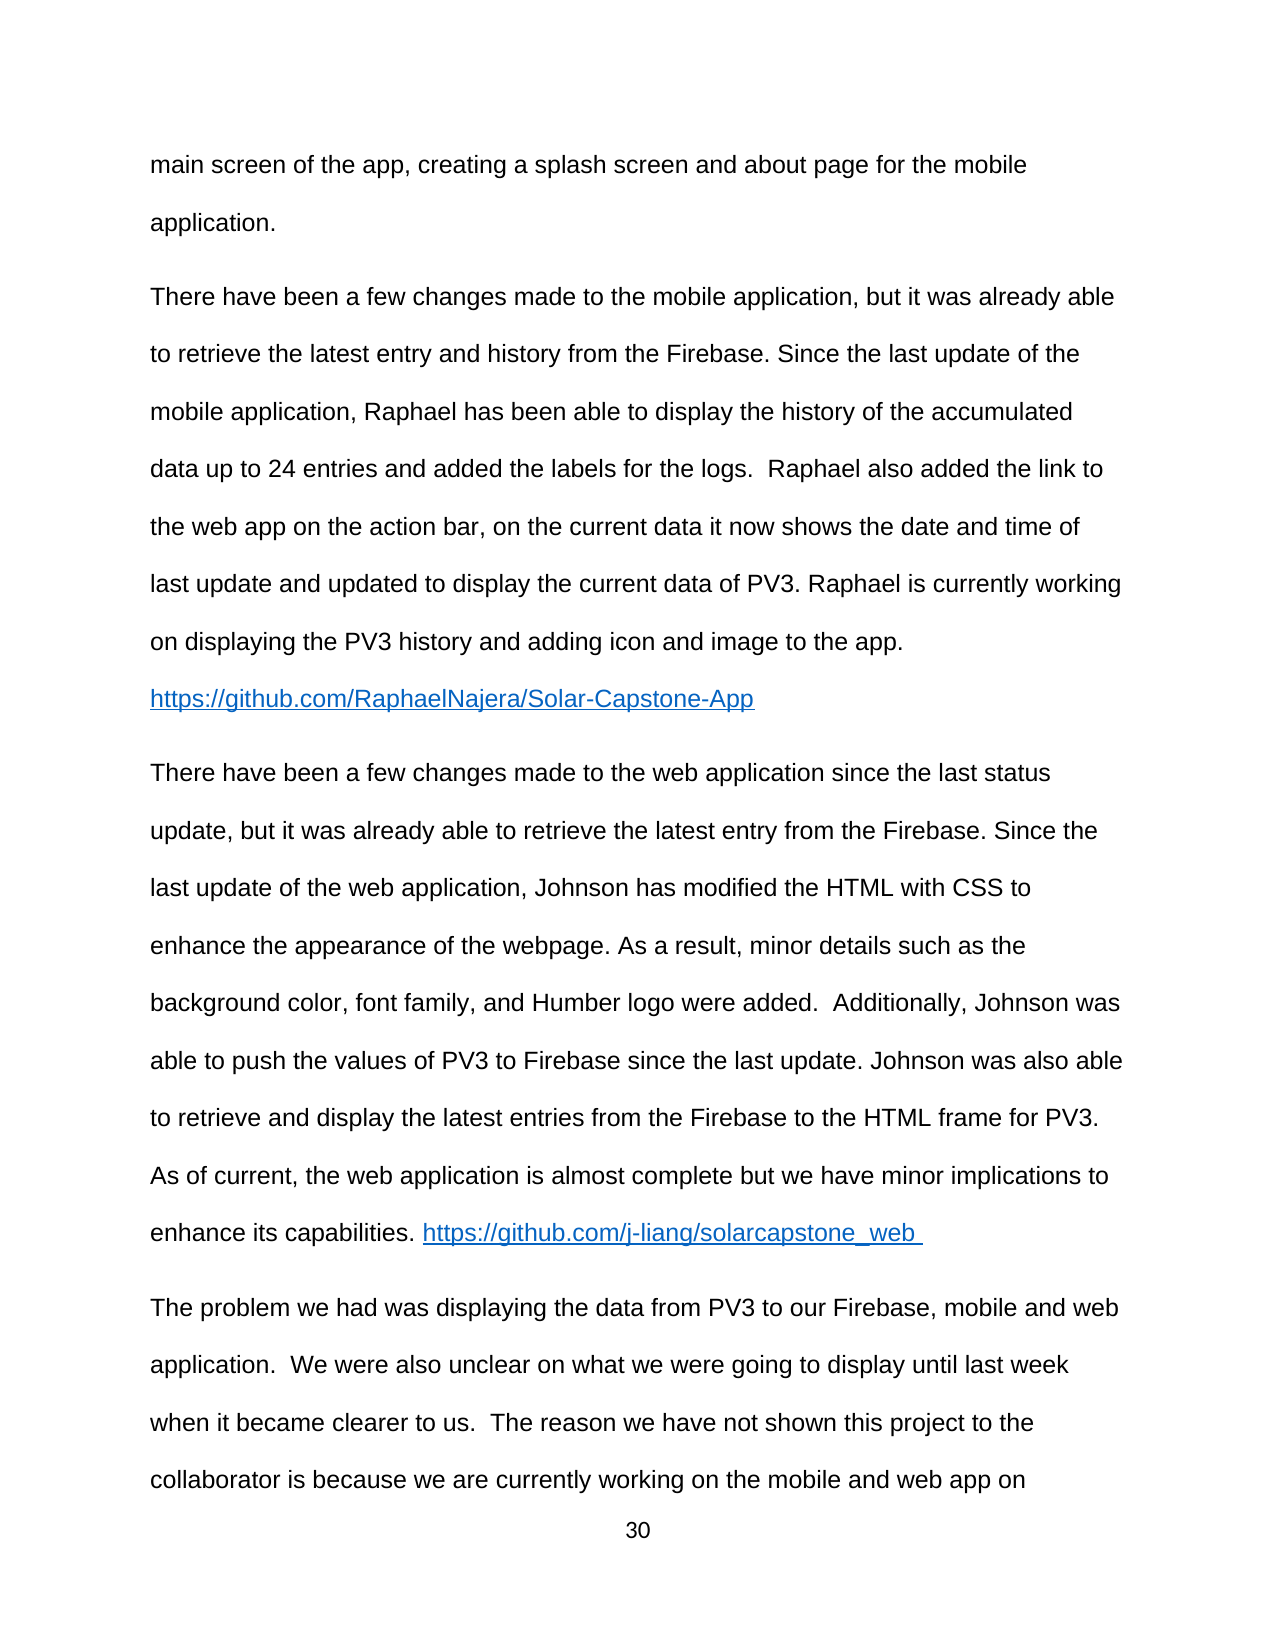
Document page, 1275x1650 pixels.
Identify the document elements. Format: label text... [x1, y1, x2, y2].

text There have been a few changes made to the web application since the last status update, but it was already able to retrieve the latest entry from the Firebase. Since the last update of the web application, Johnson has modified the HTML with CSS to enhance the appearance of the webpage. As a result, minor details such as the background color, font family, and Humber logo were added. Additionally, Johnson was able to push the values of PV3 to Firebase since the last update. Johnson was also able to retrieve and display the latest entries from the Firebase to the HTML frame for PV3. As of current, the web application is almost complete but we have minor implications to enhance its capabilities. https://github.com/j-liang/solarcapstone_web [150, 758, 1125, 1247]
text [150, 1292, 1125, 1494]
text There have been a few changes made to the mobile application, but it was already able to retrieve the latest entry and history from the Firebase. Since the last update of the mobile application, Raphael has been able to display the history of the accumulated data up to 24 entries and added the labels for the logs. Raphael also added the link to the web app on the action bar, on the current data it now shows the date and time of last update and updated to display the current data of PV3. Raphael is currently working on displaying the PV3 history and adding icon and image to the app. https://github.com/RaphaelNajera/Solar-Capstone-App [150, 282, 1125, 713]
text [150, 150, 1125, 236]
